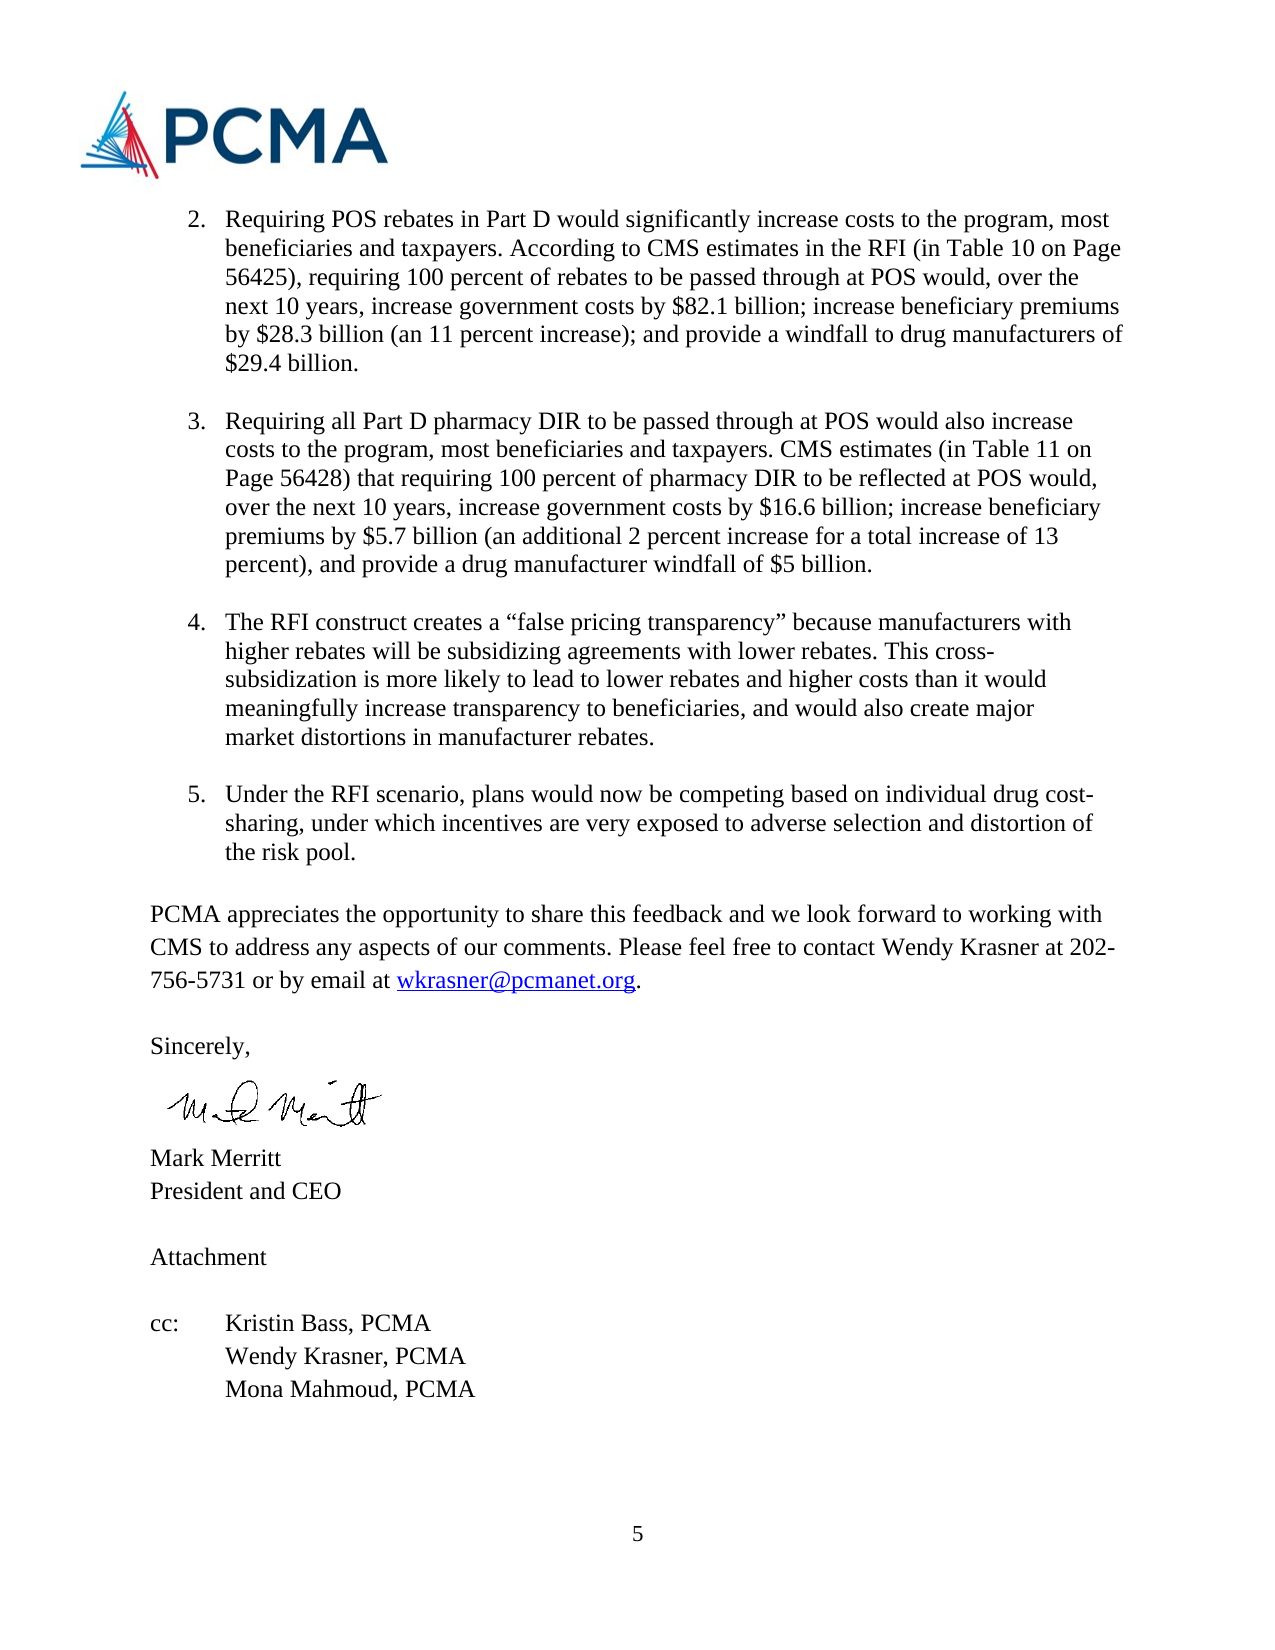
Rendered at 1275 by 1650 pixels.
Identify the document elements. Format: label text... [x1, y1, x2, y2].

list The RFI construct creates a “false pricing transparency” because manufacturers with higher rebates will be subsidizing agreements with lower rebates. This cross- subsidization is more likely to lead to lower rebates and higher costs than it would meaningfully increase transparency to beneficiaries, and would also create major market distortions in manufacturer rebates. [187, 607, 1110, 751]
picture [150, 1065, 399, 1139]
picture [15, 25, 425, 194]
text cc: Kristin Bass, PCMA Wendy Krasner, PCMA Mona Mahmoud, PCMA [150, 1308, 476, 1403]
text Sincerely, [150, 1031, 1133, 1060]
text $29.4 billion. [225, 348, 1133, 377]
list Requiring all Part D pharmacy DIR to be passed through at POS would also increase costs to the program, most beneficiaries and taxpayers. CMS estimates (in Table 11 on Page 56428) that requiring 100 percent of pharmacy DIR to be reflected at POS would, over the next 10 years, increase government costs by $16.6 billion; increase beneficiary premiums by $5.7 billion (an additional 2 percent increase for a total increase of 13 percent), and provide a drug manufacturer windfall of $5 billion. [187, 406, 1102, 578]
list Requiring POS rebates in Part D would significantly increase costs to the program, most beneficiaries and taxpayers. According to CMS estimates in the RFI (in Table 10 on Page 56425), requiring 100 percent of rebates to be passed through at POS would, over the next 10 years, increase government costs by $82.1 billion; increase beneficiary premiums by $28.3 billion (an 11 percent increase); and provide a windfall to drug manufacturers of [187, 204, 1123, 348]
list Under the RFI scenario, plans would now be competing based on individual drug cost- sharing, under which incentives are very exposed to adverse selection and distortion of the risk pool. [187, 779, 1094, 866]
text PCMA appreciates the opportunity to share this feedback and we look forward to working with CMS to address any aspects of our comments. Please feel free to contact Wendy Krasner at 202- 756-5731 or by email at wkrasner@pcmanet.org. [150, 899, 1116, 994]
text Attachment [150, 1242, 1133, 1271]
text Mark Merritt President and CEO [150, 1139, 344, 1204]
